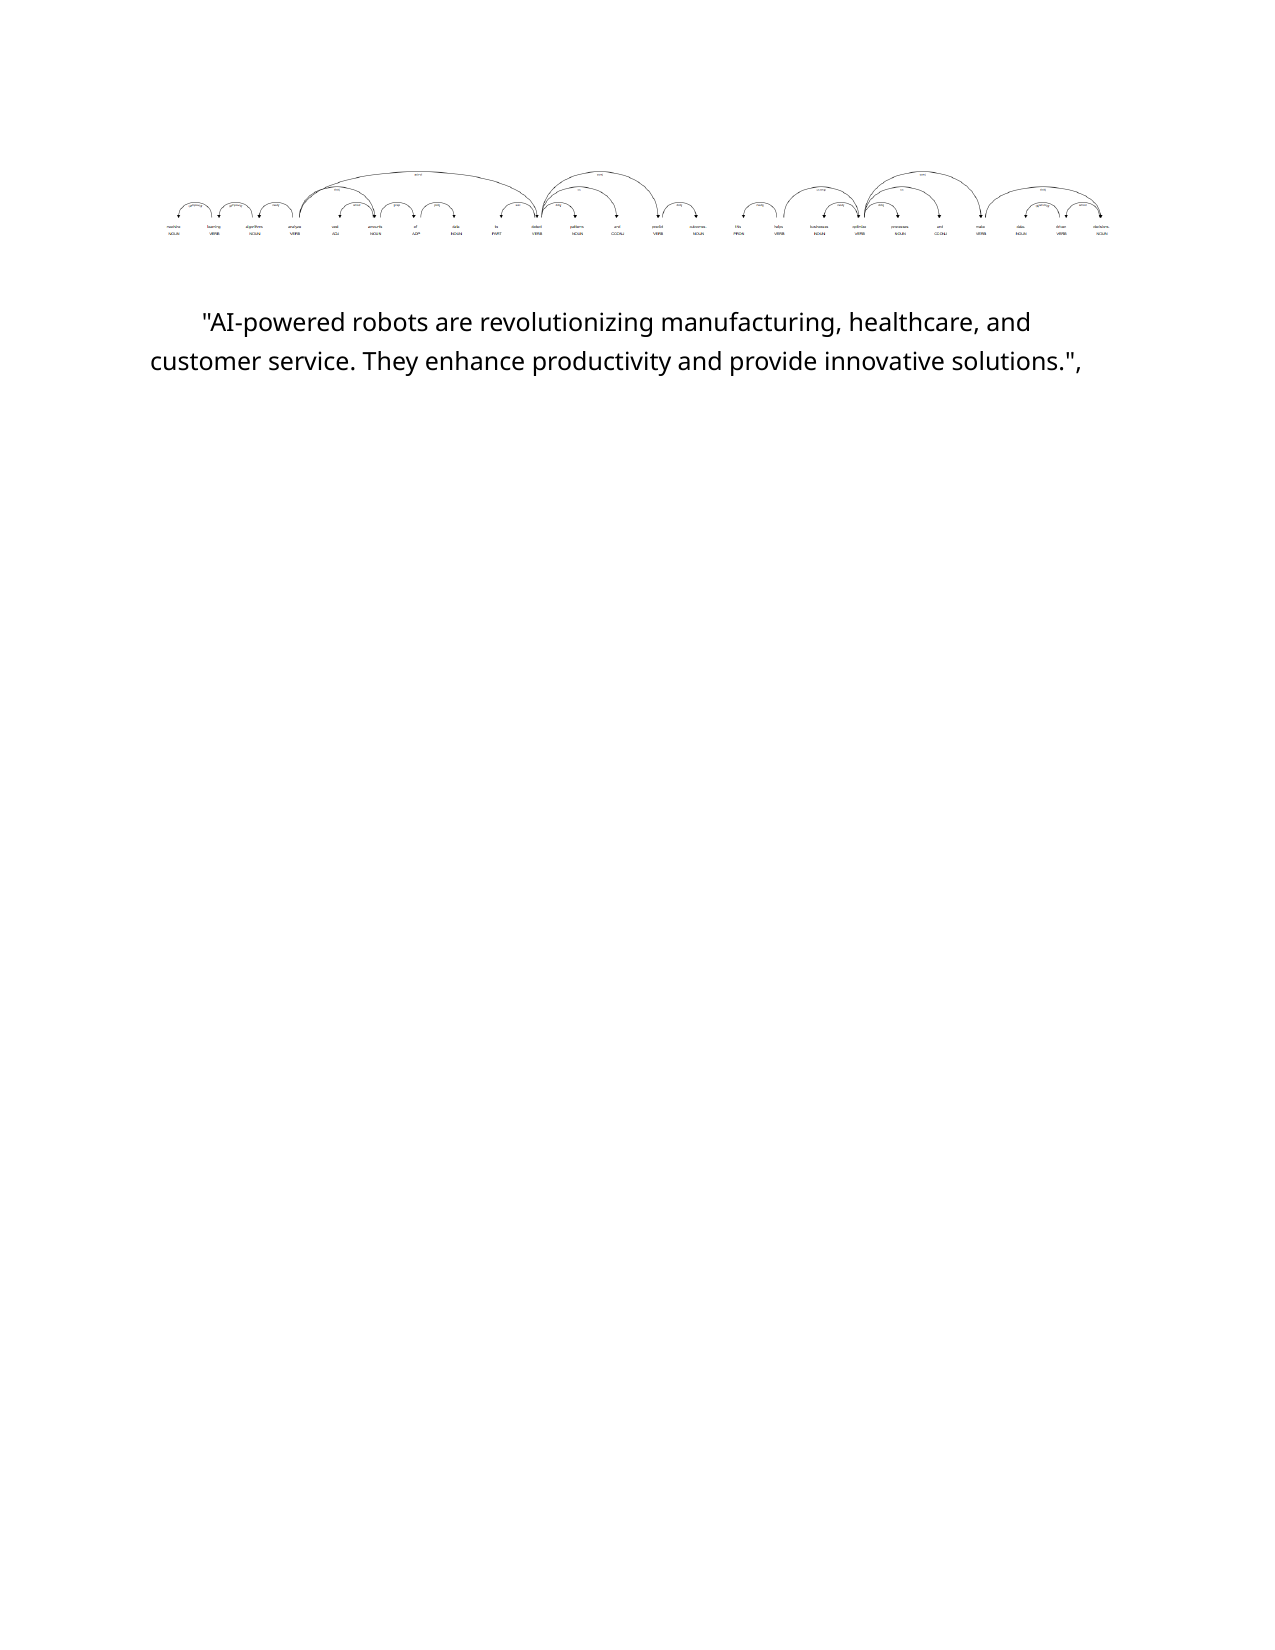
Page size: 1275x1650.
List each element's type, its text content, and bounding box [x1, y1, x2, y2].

text "AI-powered robots are revolutionizing manufacturing, healthcare, and customer service. They enhance productivity and provide innovative solutions.", [150, 304, 1125, 378]
picture [150, 150, 1125, 283]
